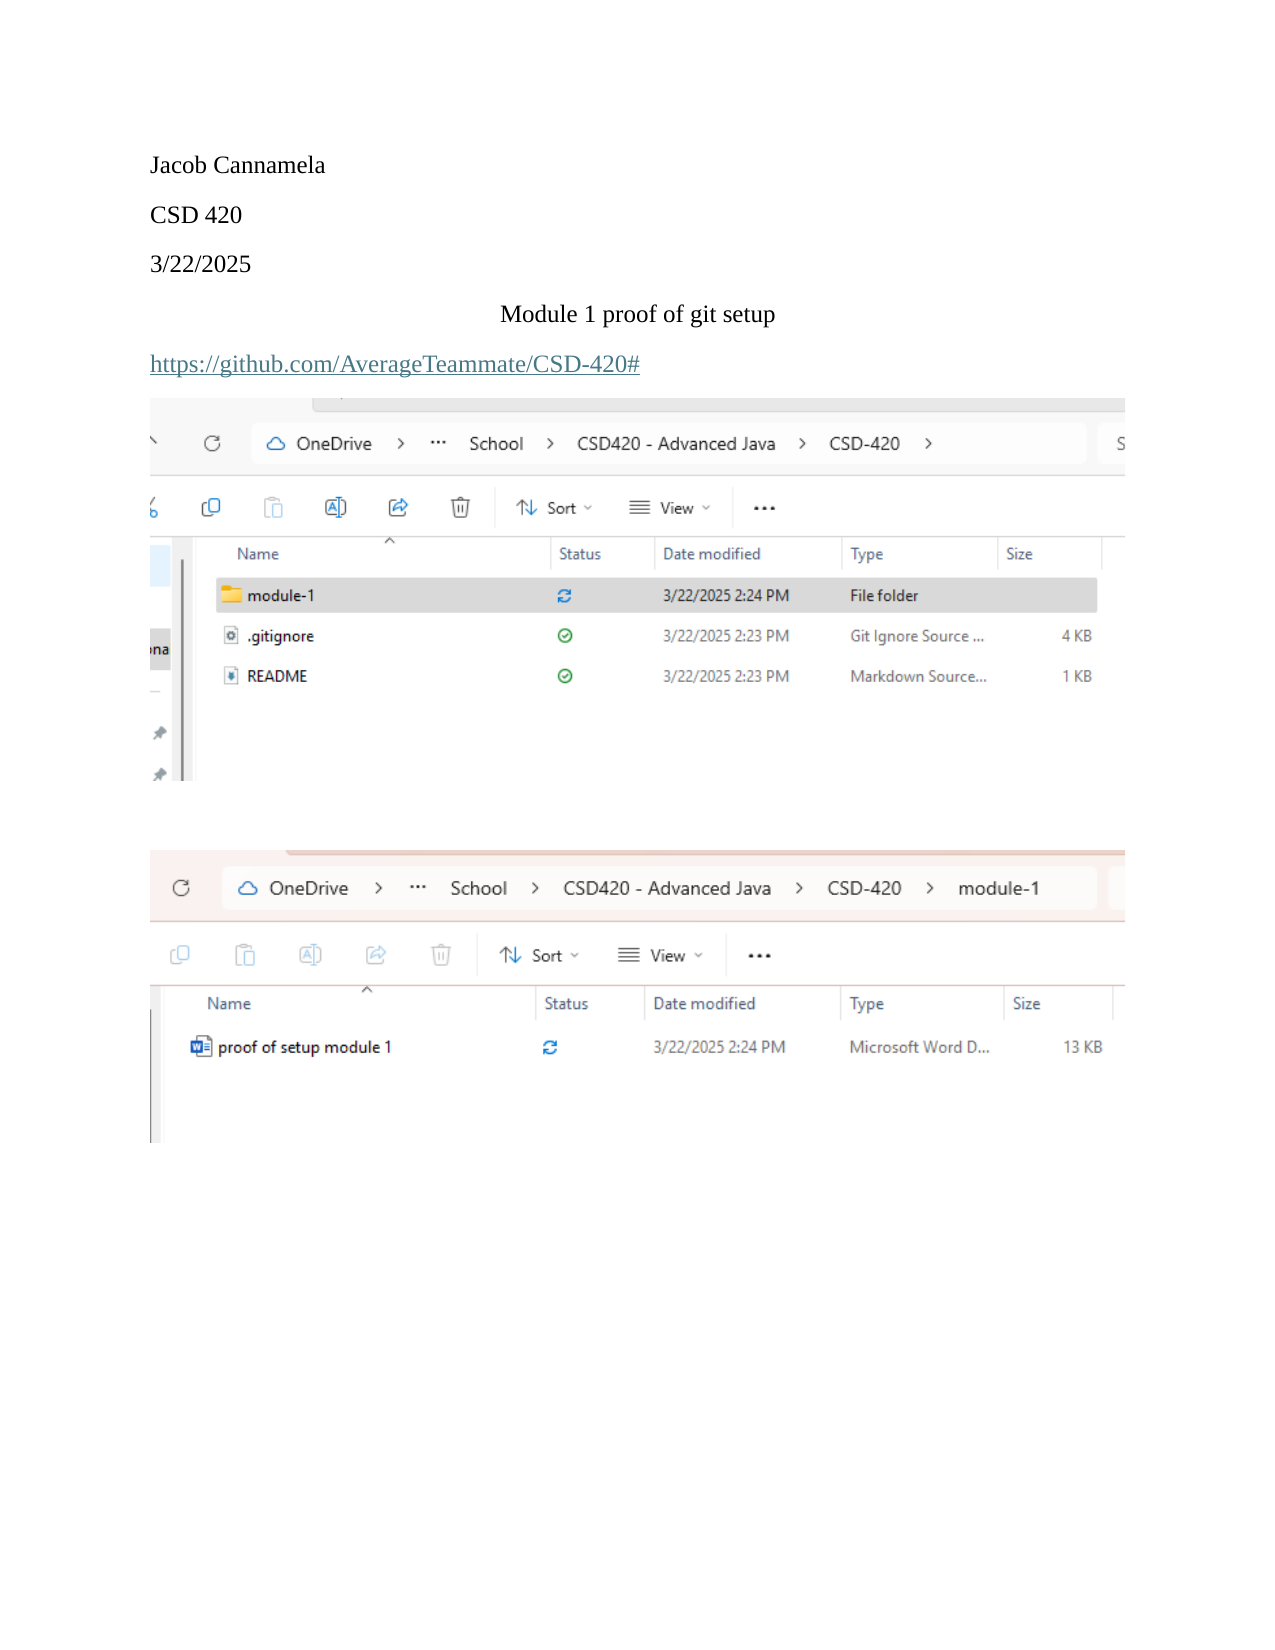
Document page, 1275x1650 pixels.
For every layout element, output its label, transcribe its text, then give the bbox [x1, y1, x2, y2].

picture [150, 850, 1125, 1143]
text Jacob Cannamela [150, 150, 1125, 179]
text https://github.com/AverageTeammate/CSD-420# [150, 349, 1125, 377]
text Module 1 proof of git setup [150, 299, 1125, 328]
text 3/22/2025 [150, 249, 1125, 278]
picture [150, 398, 1125, 781]
text CSD 420 [150, 200, 1125, 228]
